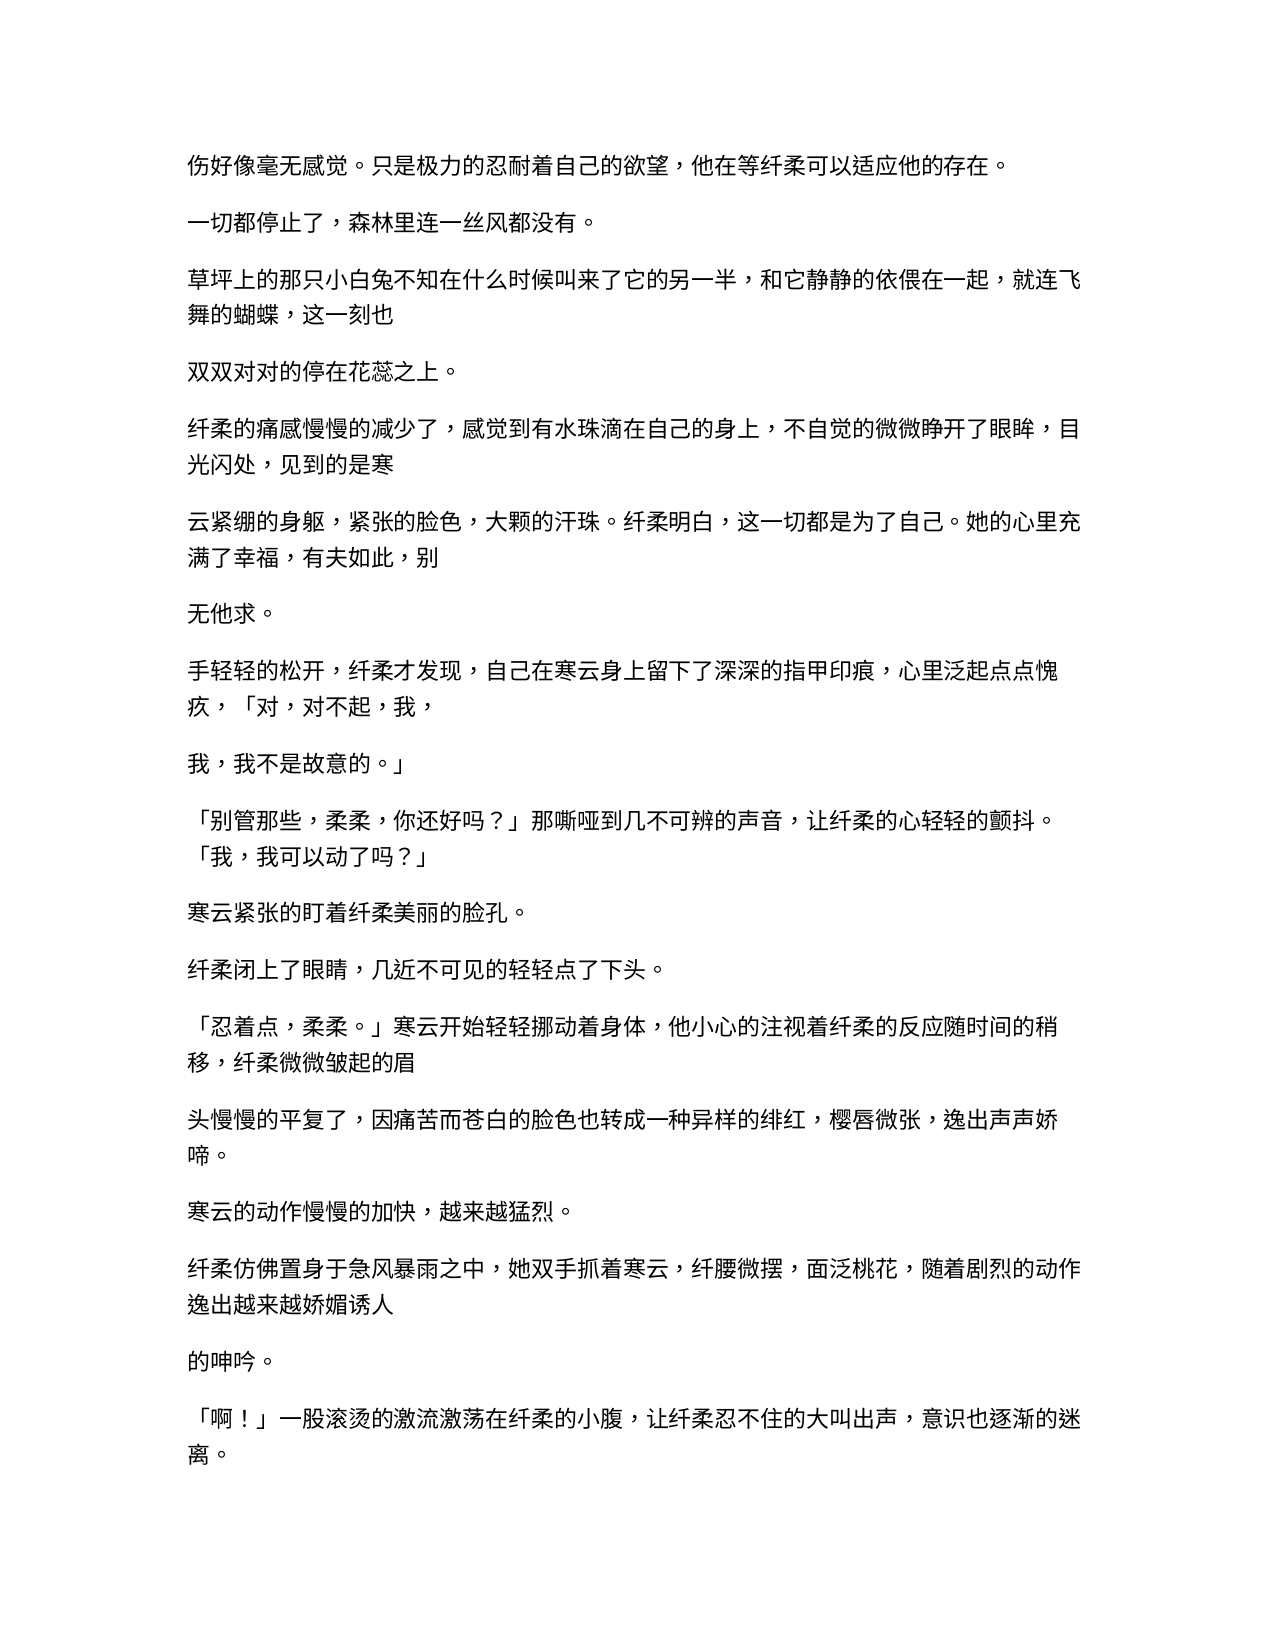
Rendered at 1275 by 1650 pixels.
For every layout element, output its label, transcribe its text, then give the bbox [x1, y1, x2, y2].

text 双双对对的停在花蕊之上。 [187, 356, 1087, 387]
text 寒云的动作慢慢的加快，越来越猛烈。 [187, 1196, 1087, 1228]
text 手轻轻的松开，纤柔才发现，自己在寒云身上留下了深深的指甲印痕，心里泛起点点愧疚，「对，对不起，我， [187, 655, 1087, 722]
text 「忍着点，柔柔。」寒云开始轻轻挪动着身体，他小心的注视着纤柔的反应随时间的稍移，纤柔微微皱起的眉 [187, 1011, 1087, 1078]
text 无他求。 [187, 598, 1087, 630]
text 纤柔的痛感慢慢的减少了，感觉到有水珠滴在自己的身上，不自觉的微微睁开了眼眸，目光闪处，见到的是寒 [187, 413, 1087, 480]
text 一切都停止了，森林里连一丝风都没有。 [187, 207, 1087, 238]
text 头慢慢的平复了，因痛苦而苍白的脸色也转成一种异样的绯红，樱唇微张，逸出声声娇啼。 [187, 1104, 1087, 1171]
text 我，我不是故意的。」 [187, 748, 1087, 779]
text 草坪上的那只小白兔不知在什么时候叫来了它的另一半，和它静静的依偎在一起，就连飞舞的蝴蝶，这一刻也 [187, 263, 1087, 331]
text 纤柔仿佛置身于急风暴雨之中，她双手抓着寒云，纤腰微摆，面泛桃花，随着剧烈的动作逸出越来越娇媚诱人 [187, 1253, 1087, 1320]
text 「啊！」一股滚烫的激流激荡在纤柔的小腹，让纤柔忍不住的大叫出声，意识也逐渐的迷离。 [187, 1403, 1087, 1470]
text 的呻吟。 [187, 1346, 1087, 1377]
text 伤好像毫无感觉。只是极力的忍耐着自己的欲望，他在等纤柔可以适应他的存在。 [187, 150, 1087, 181]
text 云紧绷的身躯，紧张的脸色，大颗的汗珠。纤柔明白，这一切都是为了自己。她的心里充满了幸福，有夫如此，别 [187, 506, 1087, 573]
text 寒云紧张的盯着纤柔美丽的脸孔。 [187, 897, 1087, 929]
text 纤柔闭上了眼睛，几近不可见的轻轻点了下头。 [187, 954, 1087, 985]
text 「别管那些，柔柔，你还好吗？」那嘶哑到几不可辨的声音，让纤柔的心轻轻的颤抖。「我，我可以动了吗？」 [187, 805, 1087, 872]
